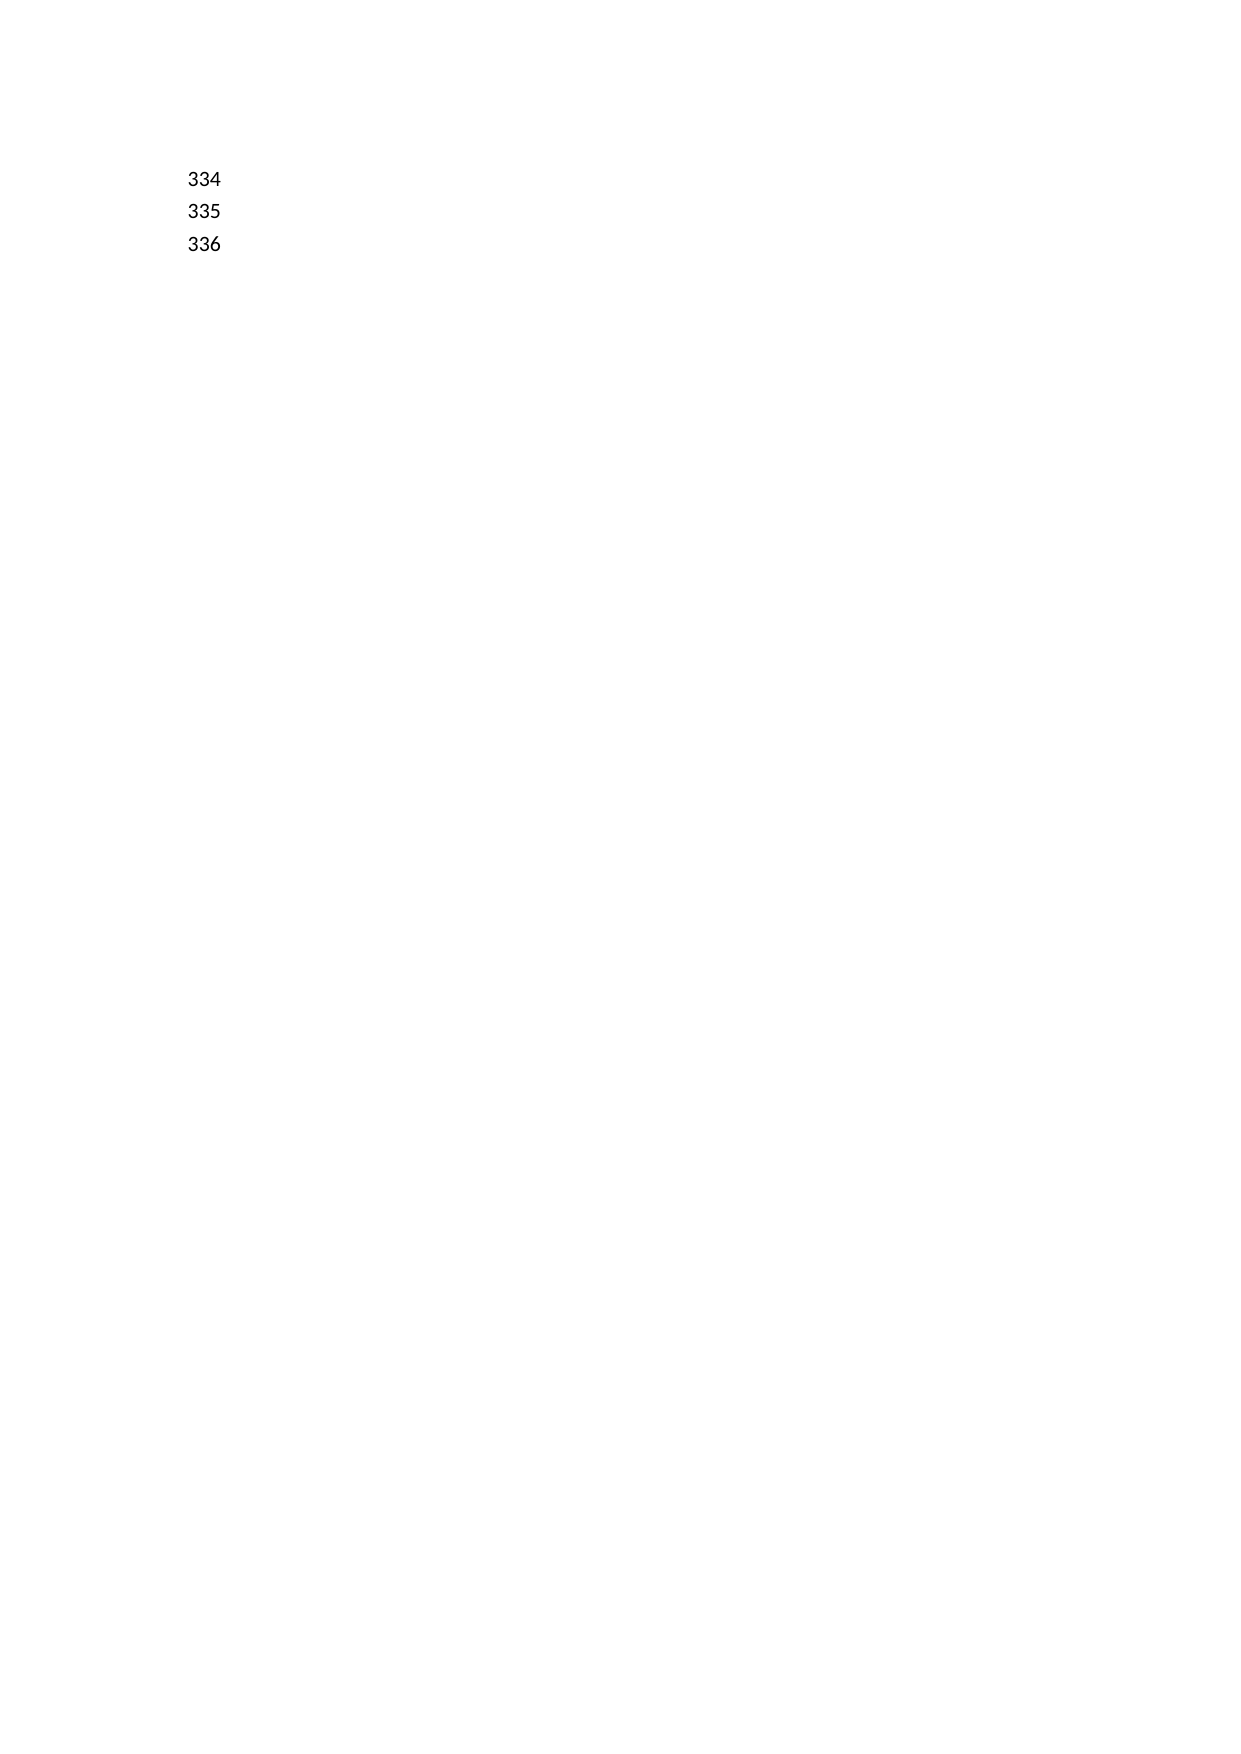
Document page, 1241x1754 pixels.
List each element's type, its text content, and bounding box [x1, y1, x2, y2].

text 334 [187, 162, 1053, 194]
text 336 [187, 227, 1053, 259]
text 335 [187, 194, 1053, 227]
